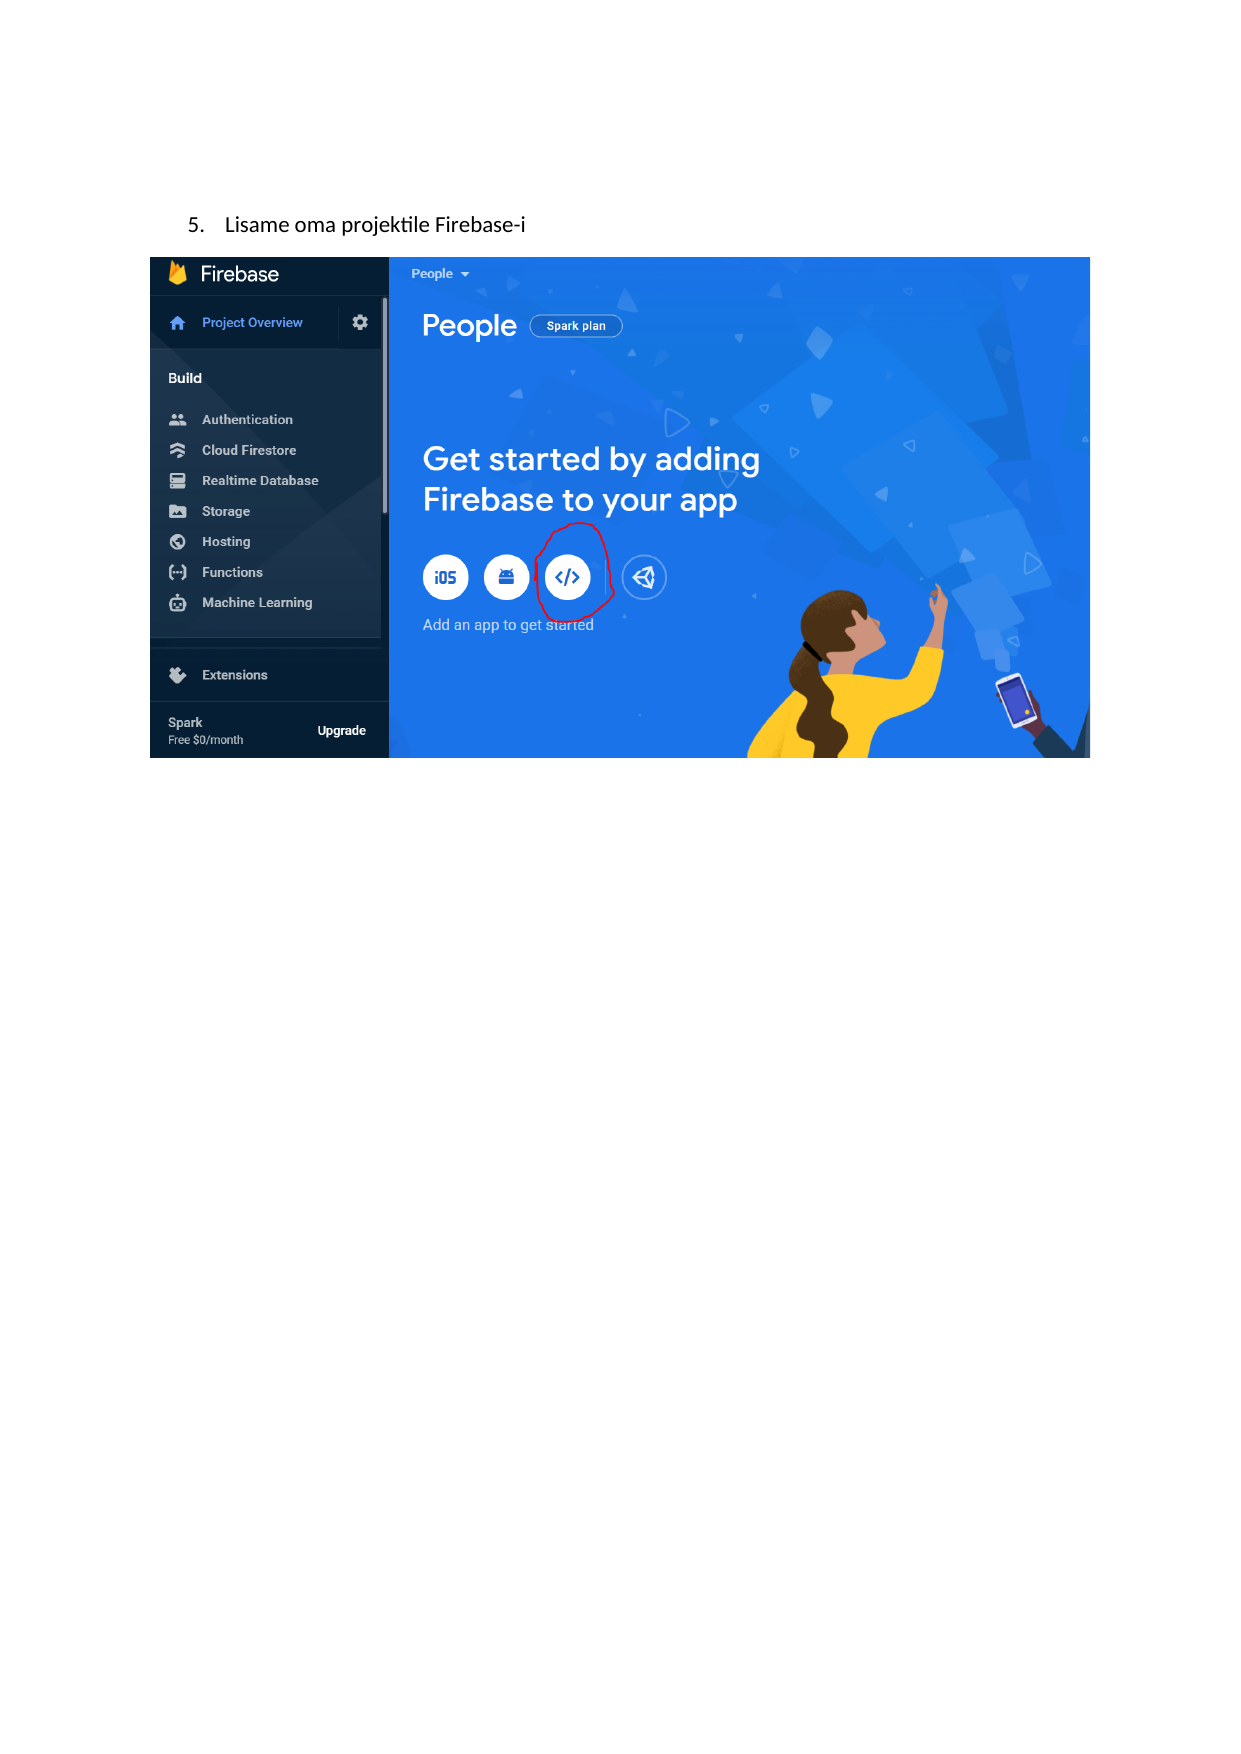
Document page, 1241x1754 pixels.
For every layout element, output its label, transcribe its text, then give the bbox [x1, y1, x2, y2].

picture [150, 257, 1091, 758]
list Lisame oma projektile Firebase-i [187, 210, 1090, 238]
